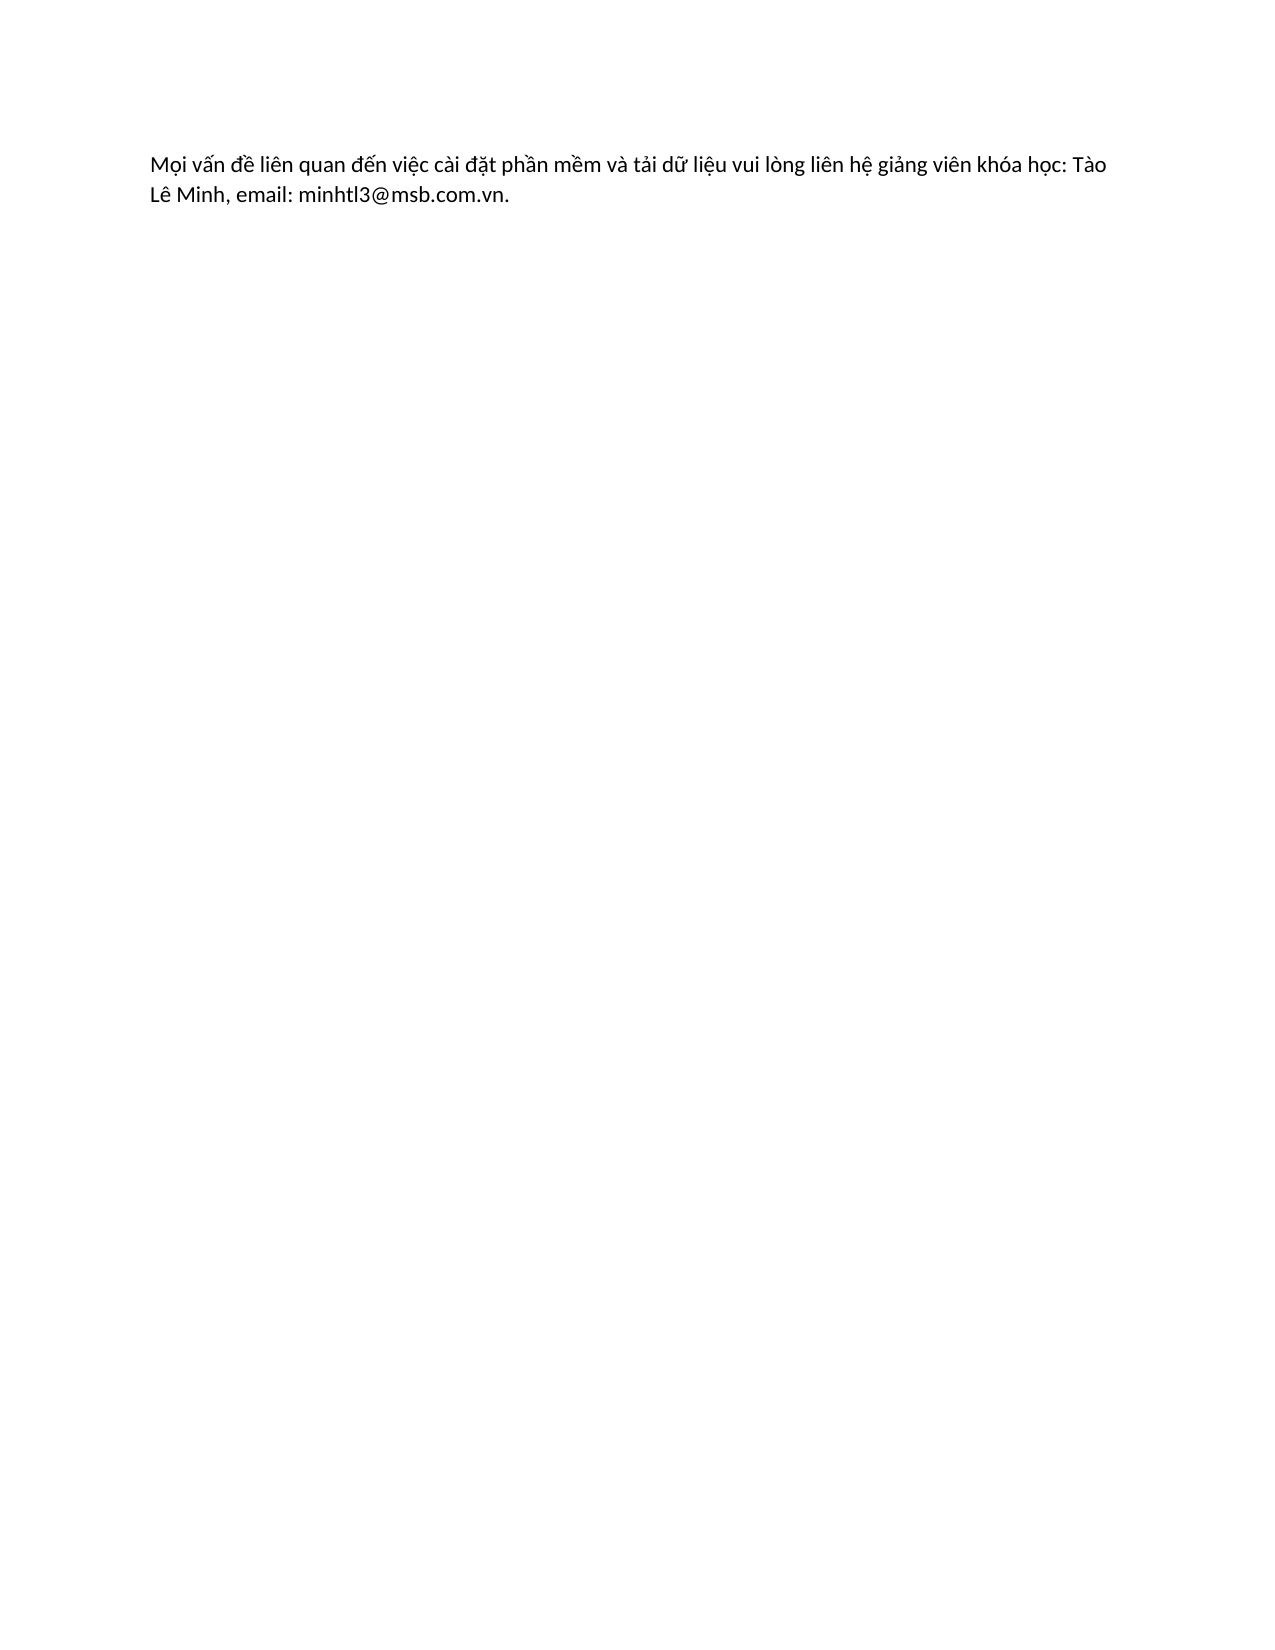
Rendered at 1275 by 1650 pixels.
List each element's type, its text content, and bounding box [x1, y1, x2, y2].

text Mọi vấn đề liên quan đến việc cài đặt phần mềm và tải dữ liệu vui lòng liên hệ giảng viên khóa học: Tào Lê Minh, email: minhtl3@msb.com.vn. [150, 150, 1125, 208]
